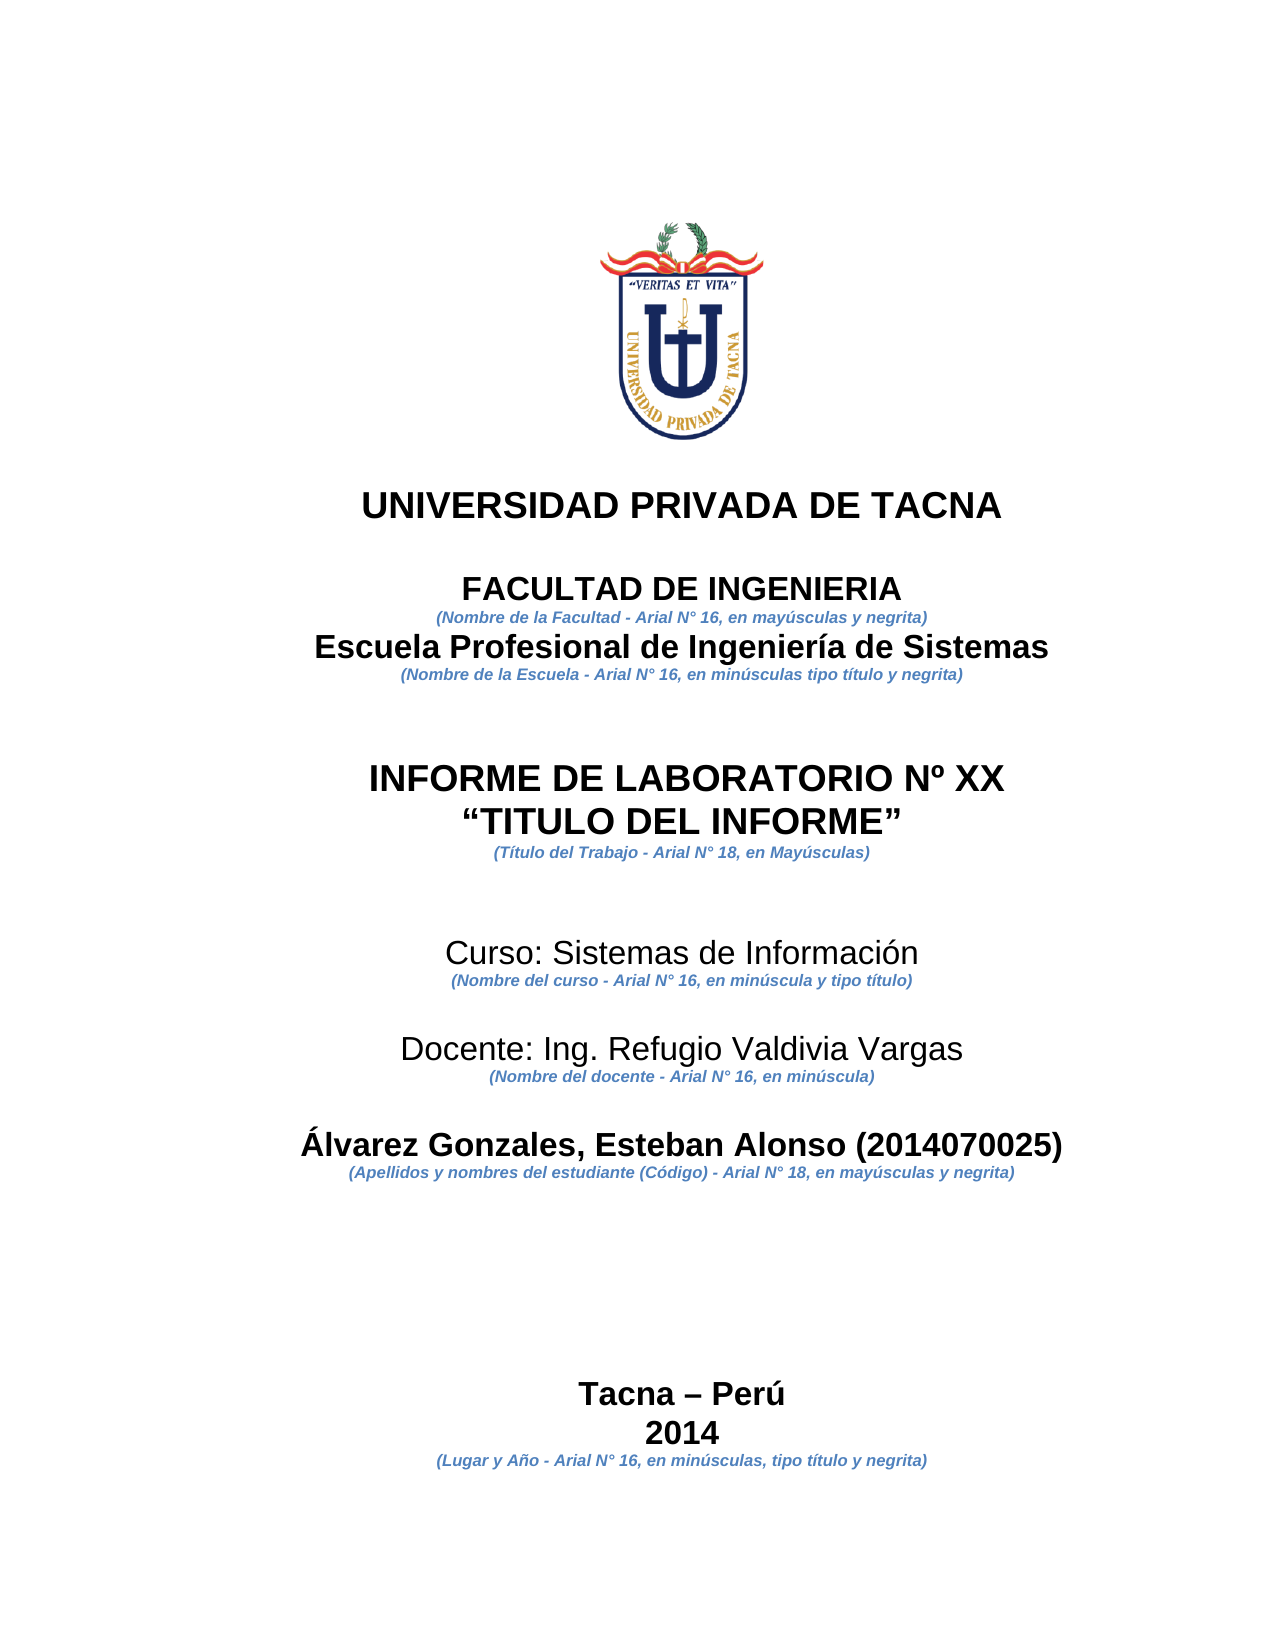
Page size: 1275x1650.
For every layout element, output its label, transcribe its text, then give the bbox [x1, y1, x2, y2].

text (Apellidos y nombres del estudiante (Código) - Arial N° 18, en mayúsculas y negrita) [207, 1163, 1157, 1182]
text FACULTAD DE INGENIERIA [207, 569, 1157, 607]
text “TITULO DEL INFORME” [207, 799, 1157, 842]
text (Título del Trabajo - Arial N° 18, en Mayúsculas) [207, 842, 1157, 862]
text Tacna – Perú [207, 1374, 1157, 1413]
text (Nombre del docente - Arial N° 16, en minúscula) [207, 1067, 1157, 1086]
text Álvarez Gonzales, Esteban Alonso (2014070025) [207, 1124, 1157, 1163]
picture [600, 220, 764, 440]
text 2014 [207, 1413, 1157, 1451]
text Escuela Profesional de Ingeniería de Sistemas [207, 627, 1157, 665]
text (Lugar y Año - Arial N° 16, en minúsculas, tipo título y negrita) [207, 1451, 1157, 1470]
text UNIVERSIDAD PRIVADA DE TACNA [207, 483, 1157, 526]
text (Nombre de la Facultad - Arial N° 16, en mayúsculas y negrita) [207, 607, 1157, 627]
text (Nombre de la Escuela - Arial N° 16, en minúsculas tipo título y negrita) [207, 665, 1157, 684]
text INFORME DE LABORATORIO Nº XX [207, 756, 1157, 799]
text (Nombre del curso - Arial N° 16, en minúscula y tipo título) [207, 971, 1157, 990]
text Curso: Sistemas de Información [207, 933, 1157, 971]
text Docente: Ing. Refugio Valdivia Vargas [207, 1029, 1157, 1067]
